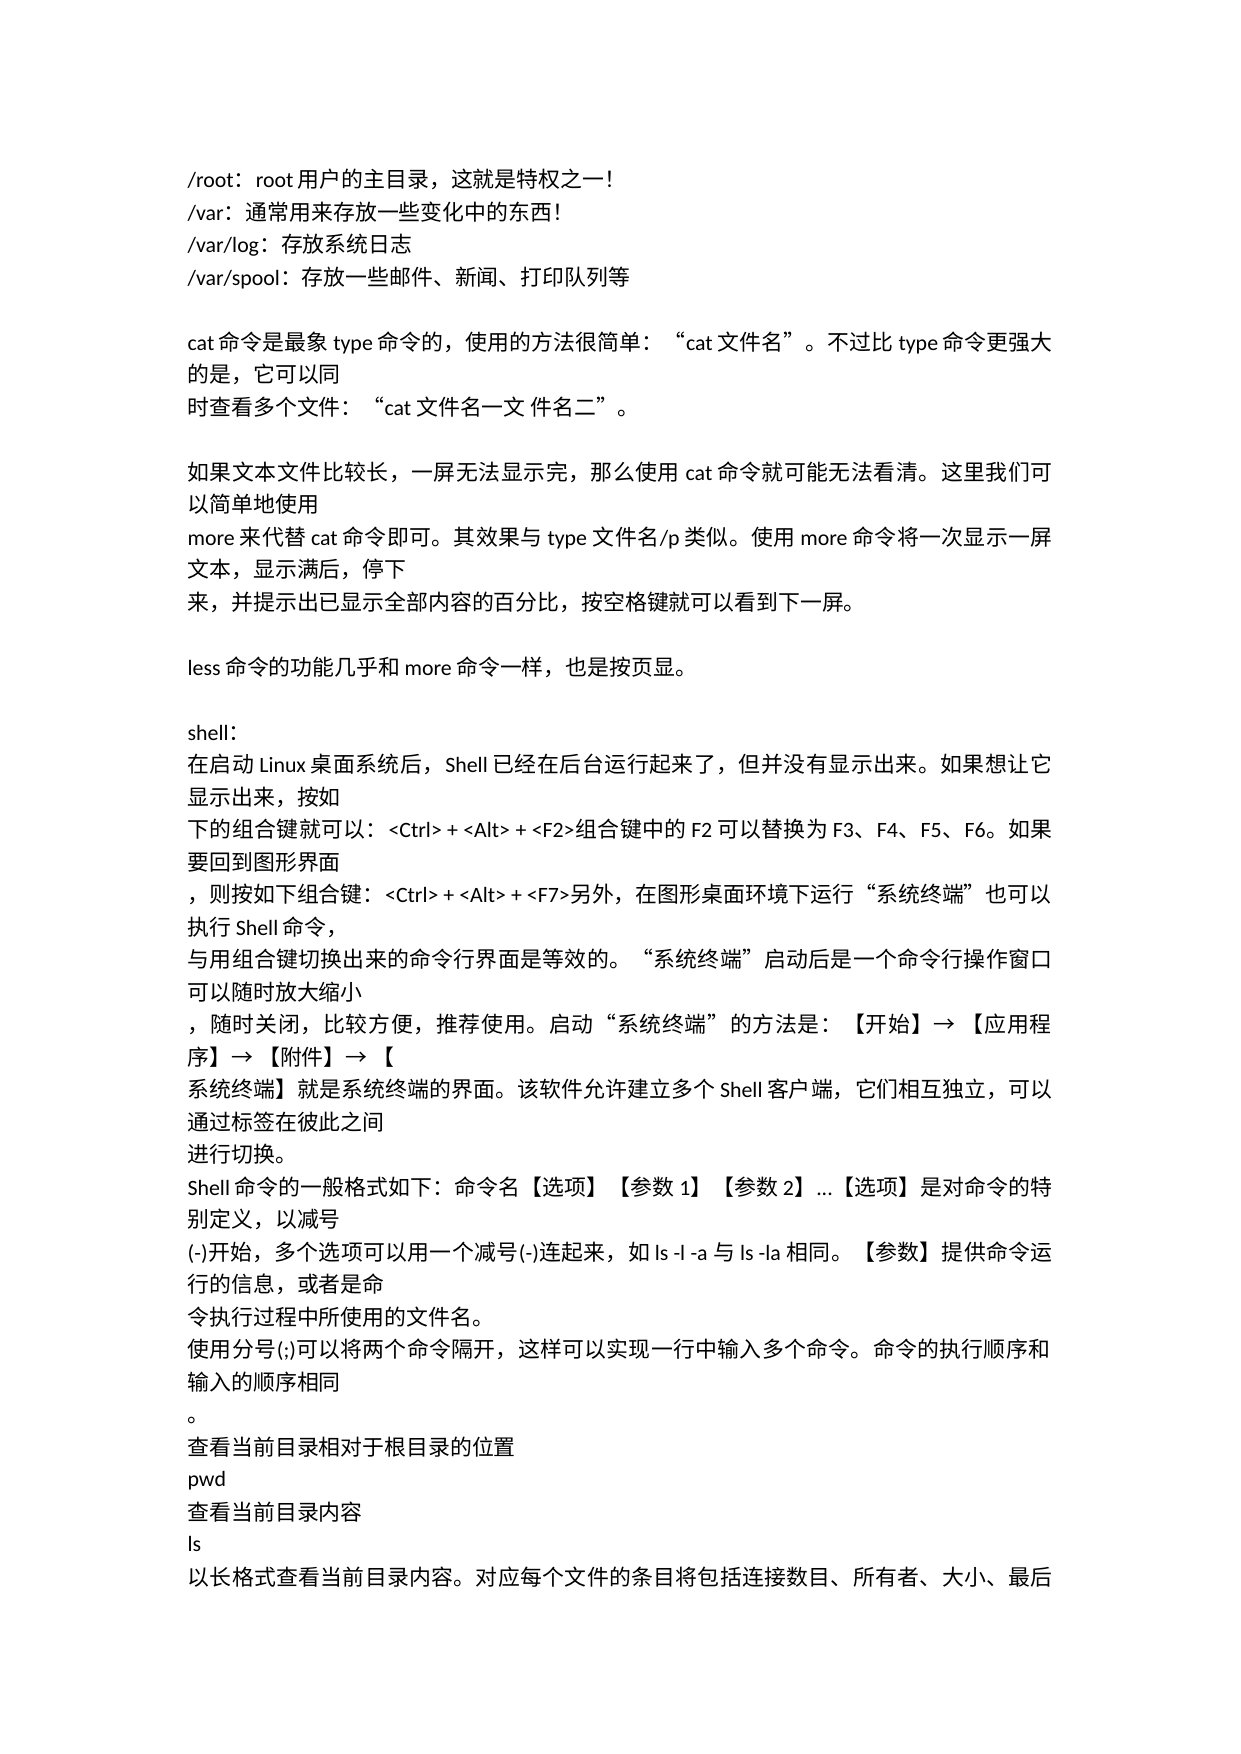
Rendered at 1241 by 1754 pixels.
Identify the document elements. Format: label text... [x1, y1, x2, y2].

text /root：root用户的主目录，这就是特权之一！ [187, 162, 1053, 194]
text 查看当前目录相对于根目录的位置 [187, 1429, 1053, 1462]
text ，随时关闭，比较方便，推荐使用。启动“系统终端”的方法是：【开始】→ 【应用程序】→ 【附件】→ 【 [187, 1007, 1053, 1072]
text shell： [187, 714, 1053, 747]
text (-)开始，多个选项可以用一个减号(-)连起来，如ls -l -a 与ls -la 相同。【参数】提供命令运行的信息，或者是命 [187, 1234, 1053, 1299]
text 与用组合键切换出来的命令行界面是等效的。“系统终端”启动后是一个命令行操作窗口，可以随时放大缩小 [187, 942, 1053, 1007]
text 系统终端】就是系统终端的界面。该软件允许建立多个Shell客户端，它们相互独立，可以通过标签在彼此之间 [187, 1072, 1053, 1137]
text 下的组合键就可以：<Ctrl> + <Alt> + <F2>组合键中的F2可以替换为F3、F4、F5、F6。如果要回到图形界面 [187, 812, 1053, 877]
text Shell命令的一般格式如下：命令名【选项】【参数1】【参数2】...【选项】是对命令的特别定义，以减号 [187, 1169, 1053, 1234]
text 查看当前目录内容 [187, 1494, 1053, 1527]
text 。 [187, 1397, 1053, 1429]
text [187, 1559, 1053, 1592]
text ，则按如下组合键：<Ctrl> + <Alt> + <F7>另外，在图形桌面环境下运行“系统终端”也可以执行Shell命令， [187, 877, 1053, 942]
text pwd [187, 1462, 1053, 1494]
text 时查看多个文件：“cat 文件名一文 件名二”。 [187, 389, 1053, 422]
text cat命令是最象type命令的，使用的方法很简单：“cat 文件名”。不过比type命令更强大的是，它可以同 [187, 324, 1053, 389]
text 使用分号(;)可以将两个命令隔开，这样可以实现一行中输入多个命令。命令的执行顺序和输入的顺序相同 [187, 1332, 1053, 1397]
text less命令的功能几乎和more命令一样，也是按页显。 [187, 649, 1053, 682]
text 在启动Linux桌面系统后，Shell已经在后台运行起来了，但并没有显示出来。如果想让它显示出来，按如 [187, 747, 1053, 812]
text more来代替cat命令即可。其效果与type 文件名/p类似。使用more命令将一次显示一屏文本，显示满后，停下 [187, 519, 1053, 584]
text /var：通常用来存放一些变化中的东西！ [187, 194, 1053, 227]
text /var/log：存放系统日志 [187, 227, 1053, 259]
text /var/spool：存放一些邮件、新闻、打印队列等 [187, 259, 1053, 292]
text 进行切换。 [187, 1137, 1053, 1169]
text 来，并提示出已显示全部内容的百分比，按空格键就可以看到下一屏。 [187, 584, 1053, 617]
text ls [187, 1527, 1053, 1559]
text 令执行过程中所使用的文件名。 [187, 1299, 1053, 1332]
text 如果文本文件比较长，一屏无法显示完，那么使用cat命令就可能无法看清。这里我们可以简单地使用 [187, 454, 1053, 519]
